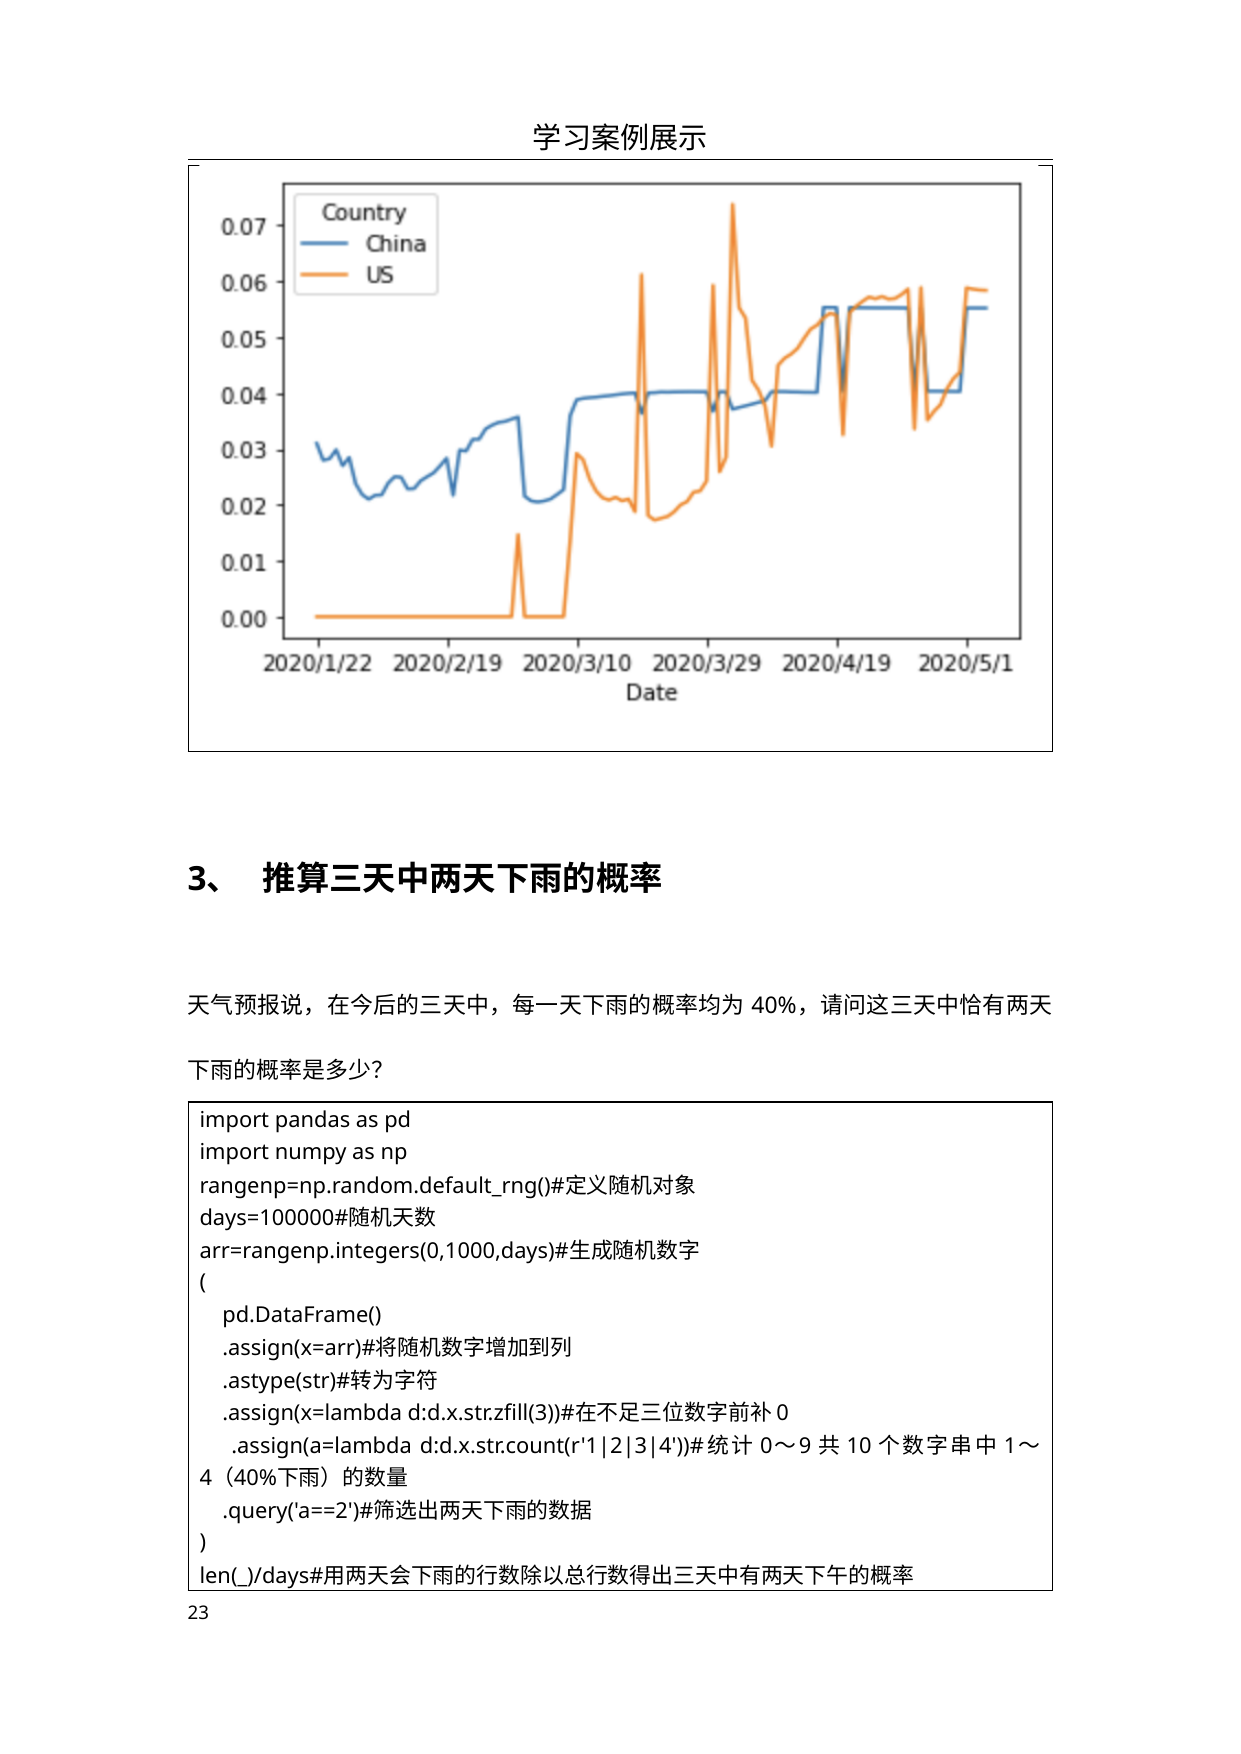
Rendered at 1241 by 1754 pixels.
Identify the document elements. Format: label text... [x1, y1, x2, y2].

subtitle 推算三天中两天下雨的概率 [187, 844, 1053, 909]
text 天气预报说，在今后的三天中，每一天下雨的概率均为40%，请问这三天中恰有两天下雨的概率是多少？ [187, 971, 1053, 1101]
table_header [189, 1103, 1052, 1590]
picture [199, 165, 1039, 716]
table_header #构建数据 import pandas as pd df=pd.read_csv('countries-aggregated.csv')#读取原文件 df.tail(5) 构建数据如下： #查看china确诊人数累积增长曲线 (#查看china确诊人数累积增长曲线 df.loc[df.Country=='China']#只选china的 .set_index('Date')#日期为索引 .Confirmed#看确诊的 .plot()#画折线图 ) 运行结果如下图： #查询china的确诊人数每日新增数量 ( df.loc[df.Country=='China'] .set_index('Date')#设置日期为索引 .assign(new=lambda x:x.Confirmed.diff())#增加一个每日新增数量列 .new#只取新增的数量列 .plot()#绘折线图 ) 运行结果如下图： #找出确诊病例在一万以上且死亡率前十的 ( df.loc[df.Date==df.Date.max()]#由于是累积数据，所以需要看取最新的日期 .loc[df.Confirmed>10000]#确认10000人以上 .assign(rate=lambda x:x.Deaths/x.Confirmed)#增加死亡率的列 .sort_values('rate',ascending=False)#按死亡率最高排序 .set_index('Country')#以国家名称为索引 .head(10)#取前10个 .rate#选取死亡率 .sort_values(ascending=True)#为了图形的直观性，按降序排列 .plot.barh()#barh为获取到横向柱状图 ) 运行结果如下图： #查看China和Us两国的确诊数量增长趋势 ( df.loc[df.Country.isin(['China','US']),['Country','Date','Confirmed']]#只取想要的国家和数据 .groupby(['Country','Date'])#分组 .max()#取分组后的确诊人数最大值数据行 .unstack()#展开让纵向变横向 .T#转置横纵向维度，让维度变成日期和国家的确诊人数 .droplevel(0)#删除转置后的无用索引 .plot()#绘折线图 ) 运行结果如下图： #查看China和Us两国的死亡率对比 ( df.loc[(df.Country.isin(['China','US']))&(df.Date==df.Date.max())]#只要这两个国家的最新数据 .assign(rate=df.Deaths/df.Confirmed)#增加死亡率的数据列和数据 .set_index('Country')#将国家设置为索引 .rate#只取国家索引后的死亡率的列 .plot.bar()#绘制成条形图 ) 运行结果如下图： #两个国家的死亡率趋势对比 ( df.loc[(df.Country.isin(['China','US']))]#只要这两个国家的最新数据 .assign(rate=df.Deaths/df.Confirmed)#增加死亡率数据列和数据 .groupby(['Country','Date'])#按国家和日期分组 .max()#取得分组后的最大值数据行 .rate#只取两个国家在各个日期的死亡率数据 .unstack()#展开为按日期和国家做横纵向 .T#对横纵向数据进行转换 .plot()#绘制出死亡率对比折线图 ) 运行结果如下图： [189, 166, 1052, 751]
